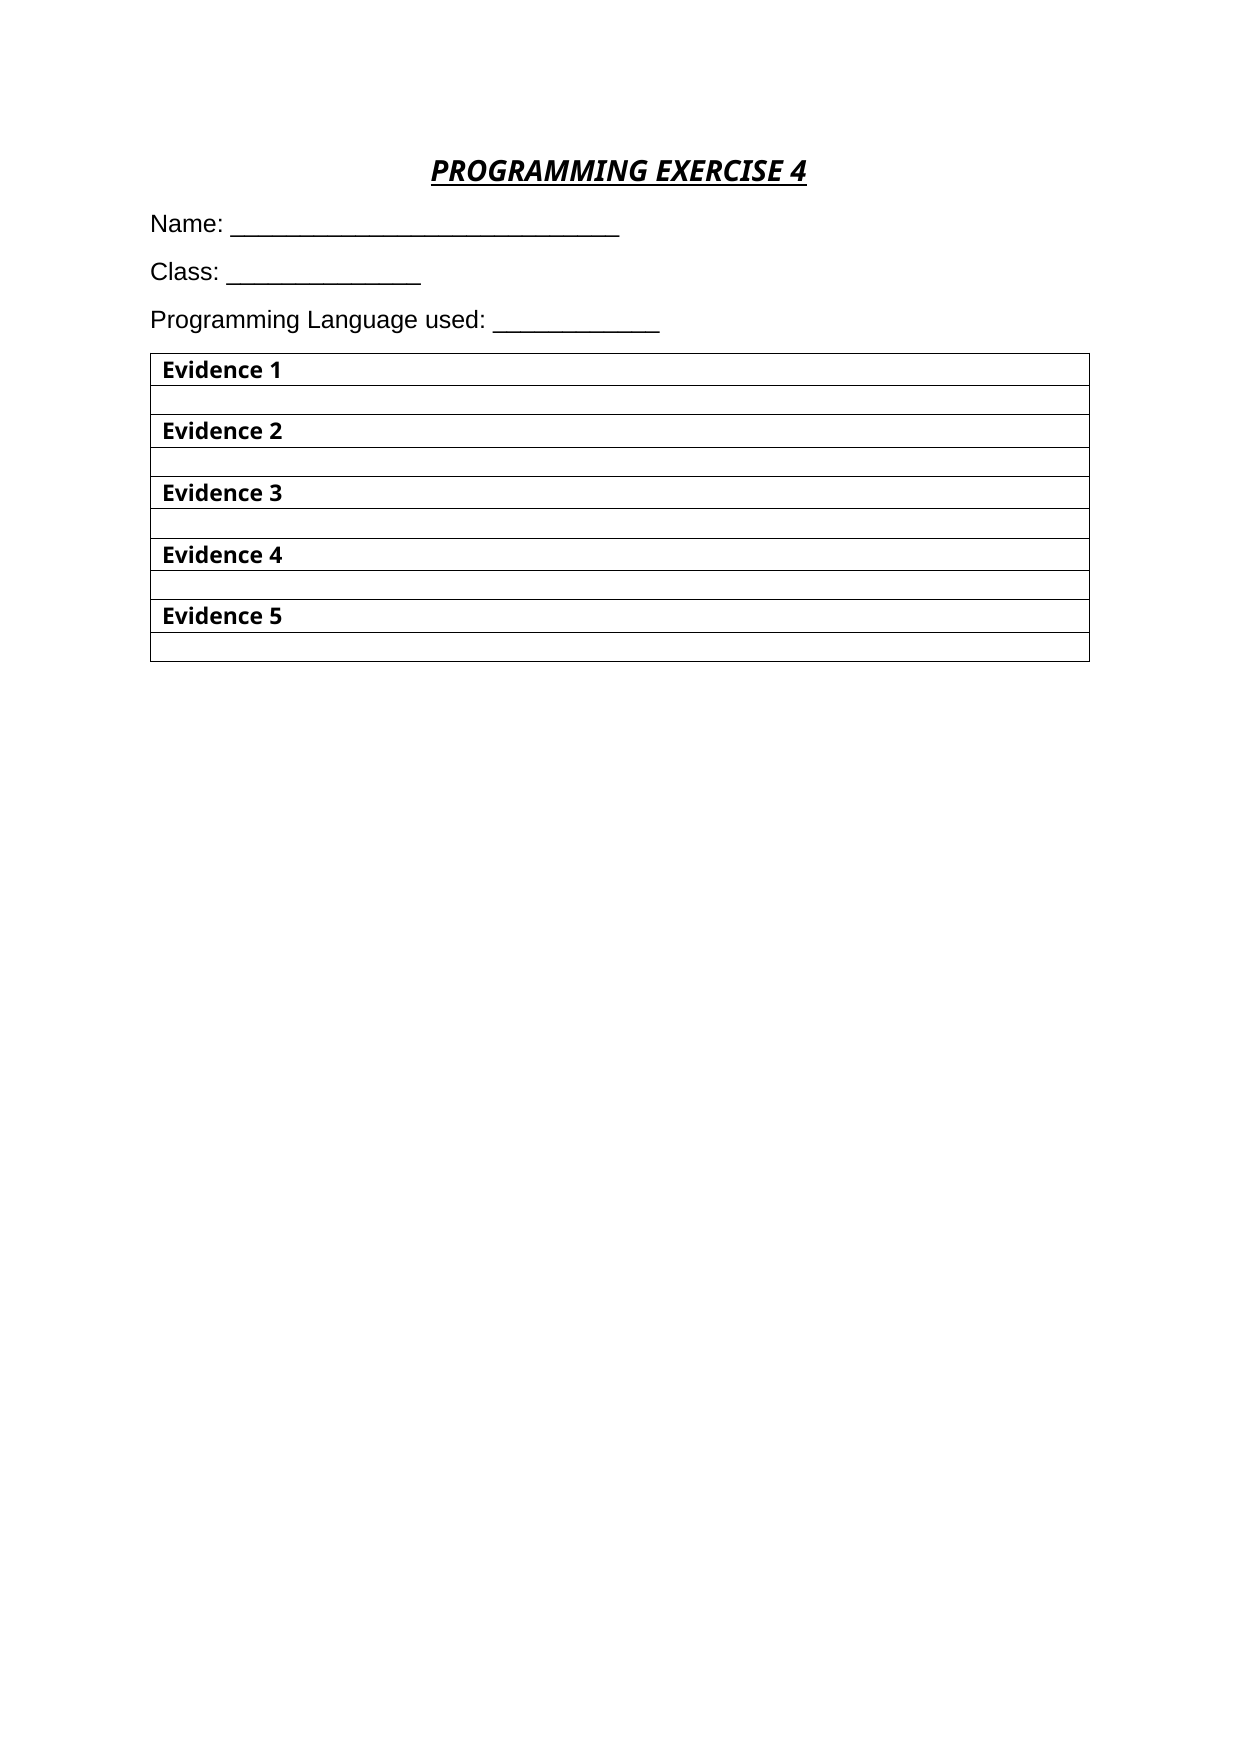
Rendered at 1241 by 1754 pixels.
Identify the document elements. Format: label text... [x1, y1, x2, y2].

table_cell [151, 571, 1089, 599]
text PROGRAMMING EXERCISE 4 [150, 150, 1090, 190]
table_cell Evidence 3 [151, 477, 1089, 508]
table_cell [151, 448, 1089, 476]
table_cell Evidence 4 [151, 539, 1089, 570]
text Class: ______________ [150, 257, 1090, 286]
table_header Evidence 1 [151, 354, 1089, 385]
table_cell [151, 633, 1089, 661]
table_cell Evidence 2 [151, 415, 1089, 447]
table_cell [151, 509, 1089, 538]
table_cell Evidence 5 [151, 600, 1089, 632]
text Name: ____________________________ [150, 209, 1090, 238]
text Programming Language used: ____________ [150, 305, 1090, 334]
table_cell [151, 386, 1089, 414]
